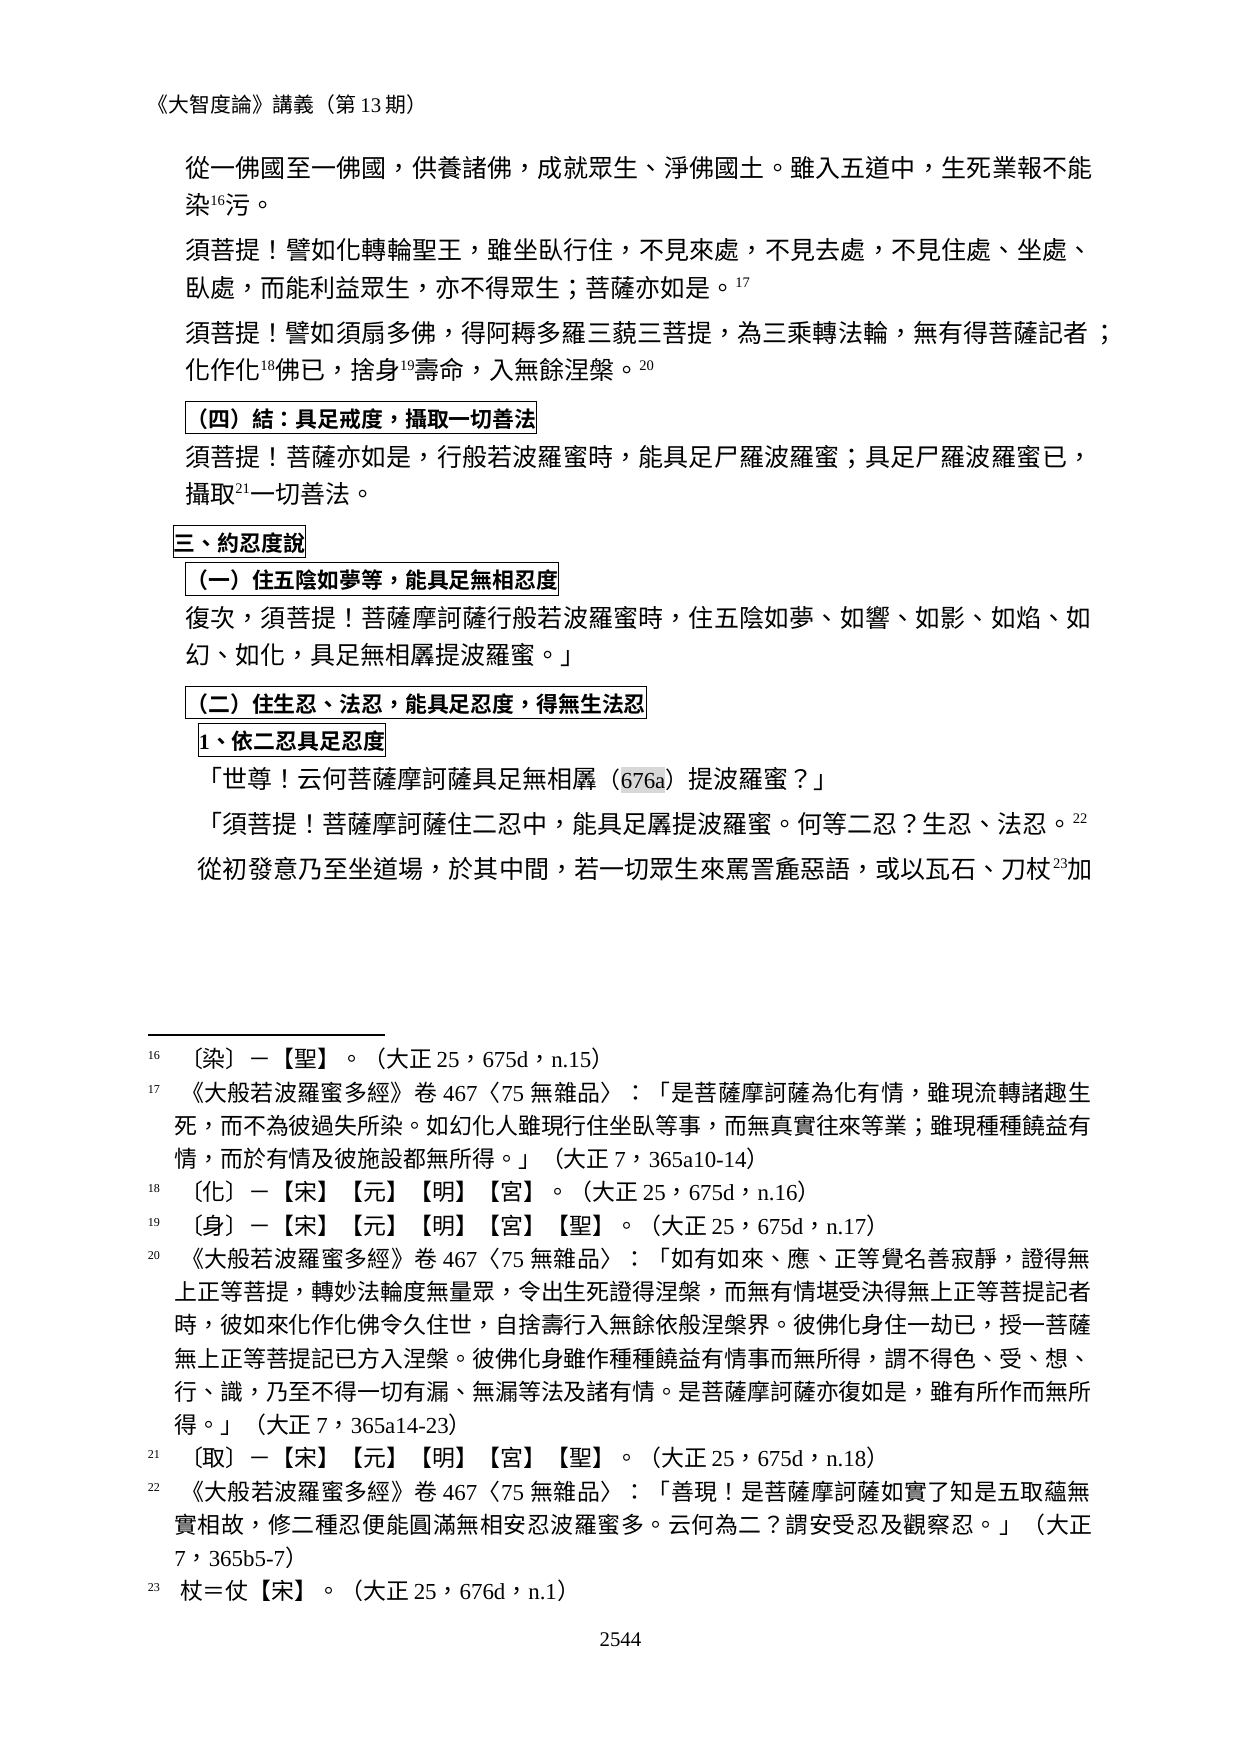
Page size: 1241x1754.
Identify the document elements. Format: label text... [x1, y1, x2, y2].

text 從初發意乃至坐道場，於其中間，若一切眾生來罵詈麁惡語，或以瓦石、刀杖加是菩薩，是菩薩欲具足羼提波羅蜜故，乃至不生一念惡。 [198, 849, 1092, 886]
text 須菩提！譬如須扇多佛，得阿耨多羅三藐三菩提，為三乘轉法輪，無有得菩薩記者；化作化佛已，捨身壽命，入無餘涅槃。 [185, 313, 1092, 388]
text （二）住生忍、法忍，能具足忍度，得無生法忍 [185, 684, 1092, 721]
text （四）結：具足戒度，攝取一切善法 [185, 399, 1092, 436]
text 復次，須菩提！菩薩摩訶薩行般若波羅蜜時，住五陰如夢、如響、如影、如焰、如幻、如化，具足無相羼提波羅蜜。」 [185, 598, 1092, 673]
text （一）住五陰如夢等，能具足無相忍度 [185, 560, 1092, 598]
text 三、約忍度說 [173, 523, 1092, 560]
text 「須菩提！菩薩摩訶薩住二忍中，能具足羼提波羅蜜。何等二忍？生忍、法忍。 [198, 804, 1092, 841]
text 「世尊！云何菩薩摩訶薩具足無相羼（676a）提波羅蜜？」 [198, 759, 1092, 796]
text 須菩提！菩薩亦如是，行般若波羅蜜時，能具足尸羅波羅蜜；具足尸羅波羅蜜已，攝取一切善法。 [185, 436, 1092, 511]
text 1、依二忍具足忍度 [198, 721, 1092, 759]
text 從一佛國至一佛國，供養諸佛，成就眾生、淨佛國土。雖入五道中，生死業報不能染污。 [185, 148, 1092, 223]
text 須菩提！譬如化轉輪聖王，雖坐臥行住，不見來處，不見去處，不見住處、坐處、臥處，而能利益眾生，亦不得眾生；菩薩亦如是。 [185, 230, 1092, 305]
